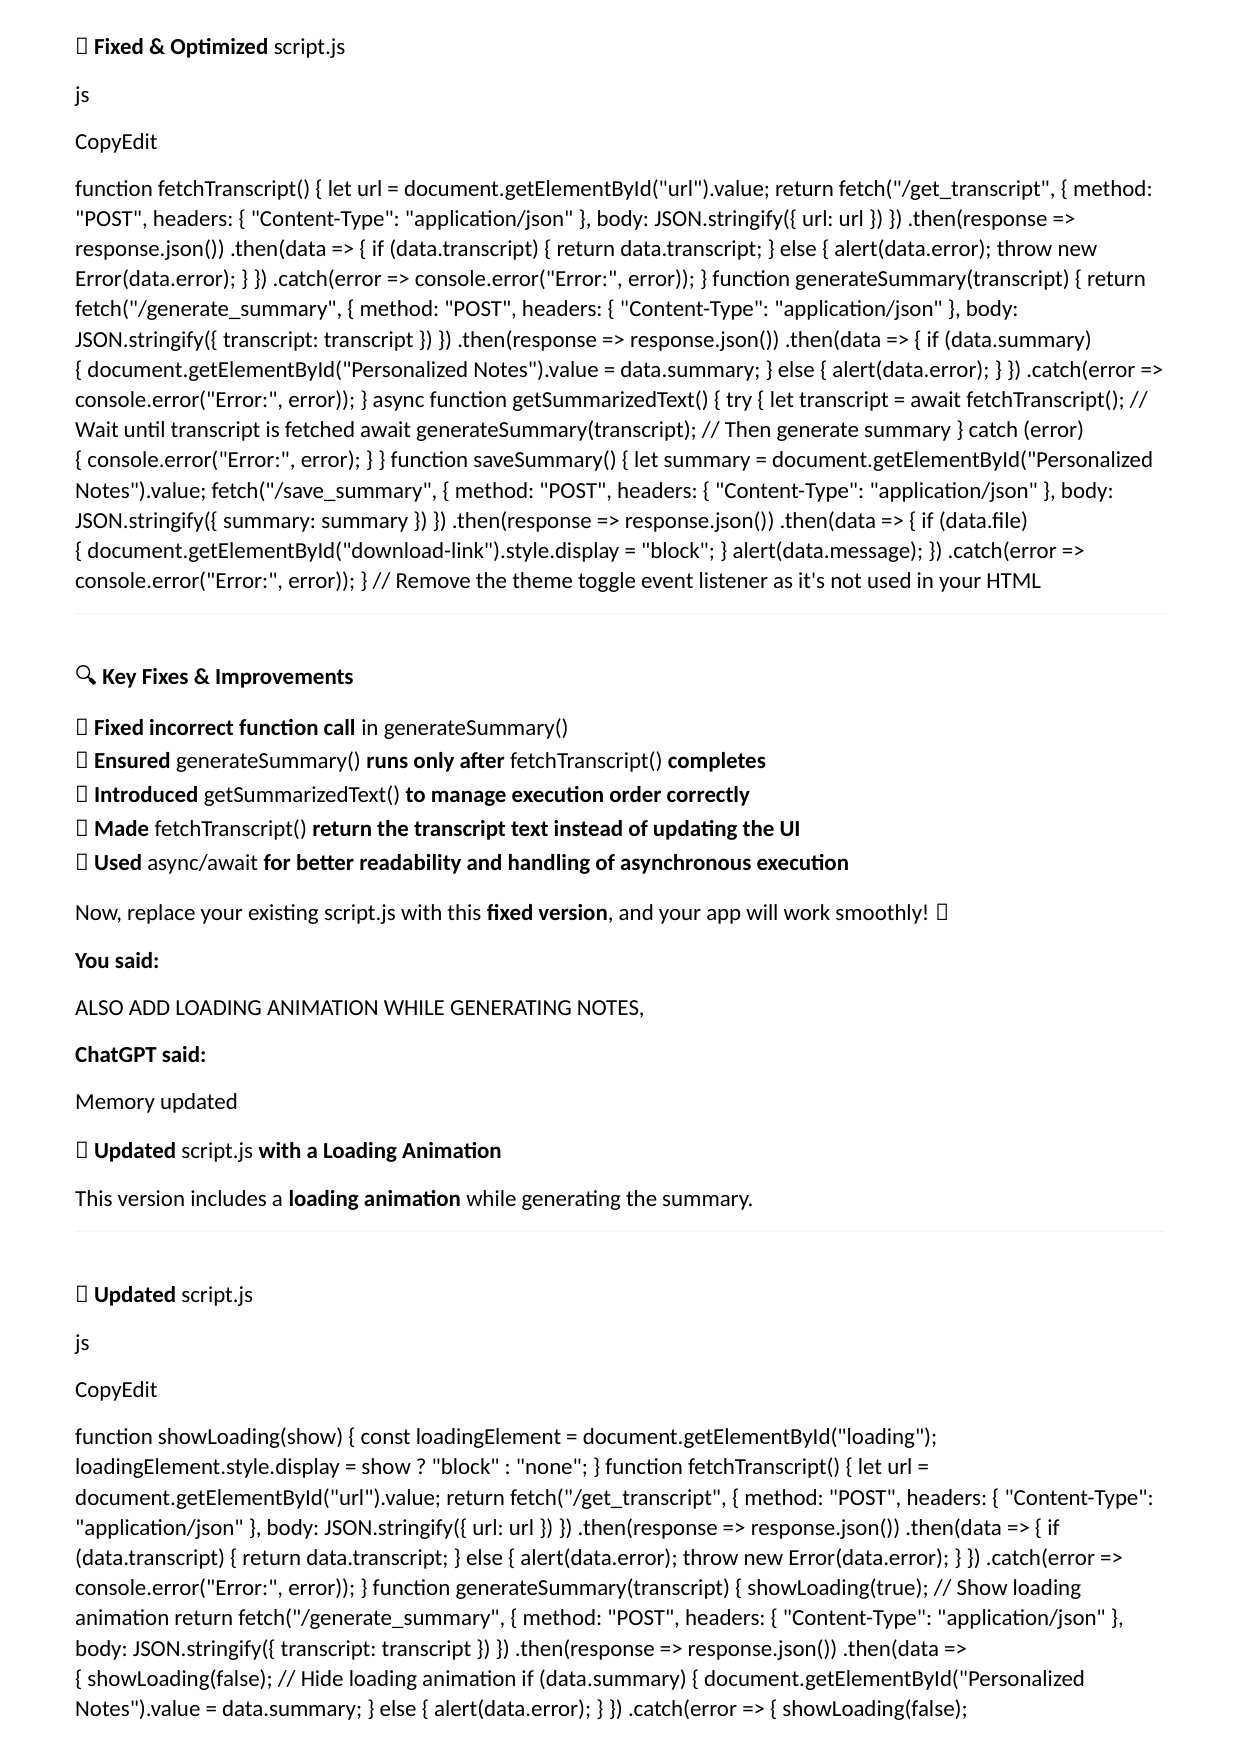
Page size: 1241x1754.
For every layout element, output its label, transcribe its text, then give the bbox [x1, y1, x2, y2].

text Memory updated [75, 1087, 1165, 1115]
text ✅ Fixed incorrect function call in generateSummary() ✅ Ensured generateSummary() runs only after fetchTranscript() completes ✅ Introduced getSummarizedText() to manage execution order correctly ✅ Made fetchTranscript() return the transcript text instead of updating the UI ✅ Used async/await for better readability and handling of asynchronous execution [75, 711, 1165, 877]
text ChatGPT said: [75, 1040, 1165, 1068]
text ALSO ADD LOADING ANIMATION WHILE GENERATING NOTES, [75, 993, 1165, 1021]
text This version includes a loading animation while generating the summary. [75, 1184, 1165, 1212]
text ✅ Fixed & Optimized script.js [75, 29, 1165, 61]
text function fetchTranscript() { let url = document.getElementById("url").value; return fetch("/get_transcript", { method: "POST", headers: { "Content-Type": "application/json" }, body: JSON.stringify({ url: url }) }) .then(response => response.json()) .then(data => { if (data.transcript) { return data.transcript; } else { alert(data.error); throw new Error(data.error); } }) .catch(error => console.error("Error:", error)); } function generateSummary(transcript) { return fetch("/generate_summary", { method: "POST", headers: { "Content-Type": "application/json" }, body: JSON.stringify({ transcript: transcript }) }) .then(response => response.json()) .then(data => { if (data.summary) { document.getElementById("Personalized Notes").value = data.summary; } else { alert(data.error); } }) .catch(error => console.error("Error:", error)); } async function getSummarizedText() { try { let transcript = await fetchTranscript(); // Wait until transcript is fetched await generateSummary(transcript); // Then generate summary } catch (error) { console.error("Error:", error); } } function saveSummary() { let summary = document.getElementById("Personalized Notes").value; fetch("/save_summary", { method: "POST", headers: { "Content-Type": "application/json" }, body: JSON.stringify({ summary: summary }) }) .then(response => response.json()) .then(data => { if (data.file) { document.getElementById("download-link").style.display = "block"; } alert(data.message); }) .catch(error => console.error("Error:", error)); } // Remove the theme toggle event listener as it's not used in your HTML [75, 174, 1165, 594]
text CopyEdit [75, 127, 1165, 155]
text CopyEdit [75, 1375, 1165, 1403]
text ✅ Updated script.js with a Loading Animation [75, 1134, 1165, 1165]
text 📝 Updated script.js [75, 1278, 1165, 1309]
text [75, 1422, 1165, 1722]
text js [75, 80, 1165, 108]
text Now, replace your existing script.js with this fixed version, and your app will work smoothly! 🚀 [75, 896, 1165, 927]
text You said: [75, 946, 1165, 974]
text js [75, 1328, 1165, 1357]
text 🔍 Key Fixes & Improvements [75, 660, 1165, 691]
